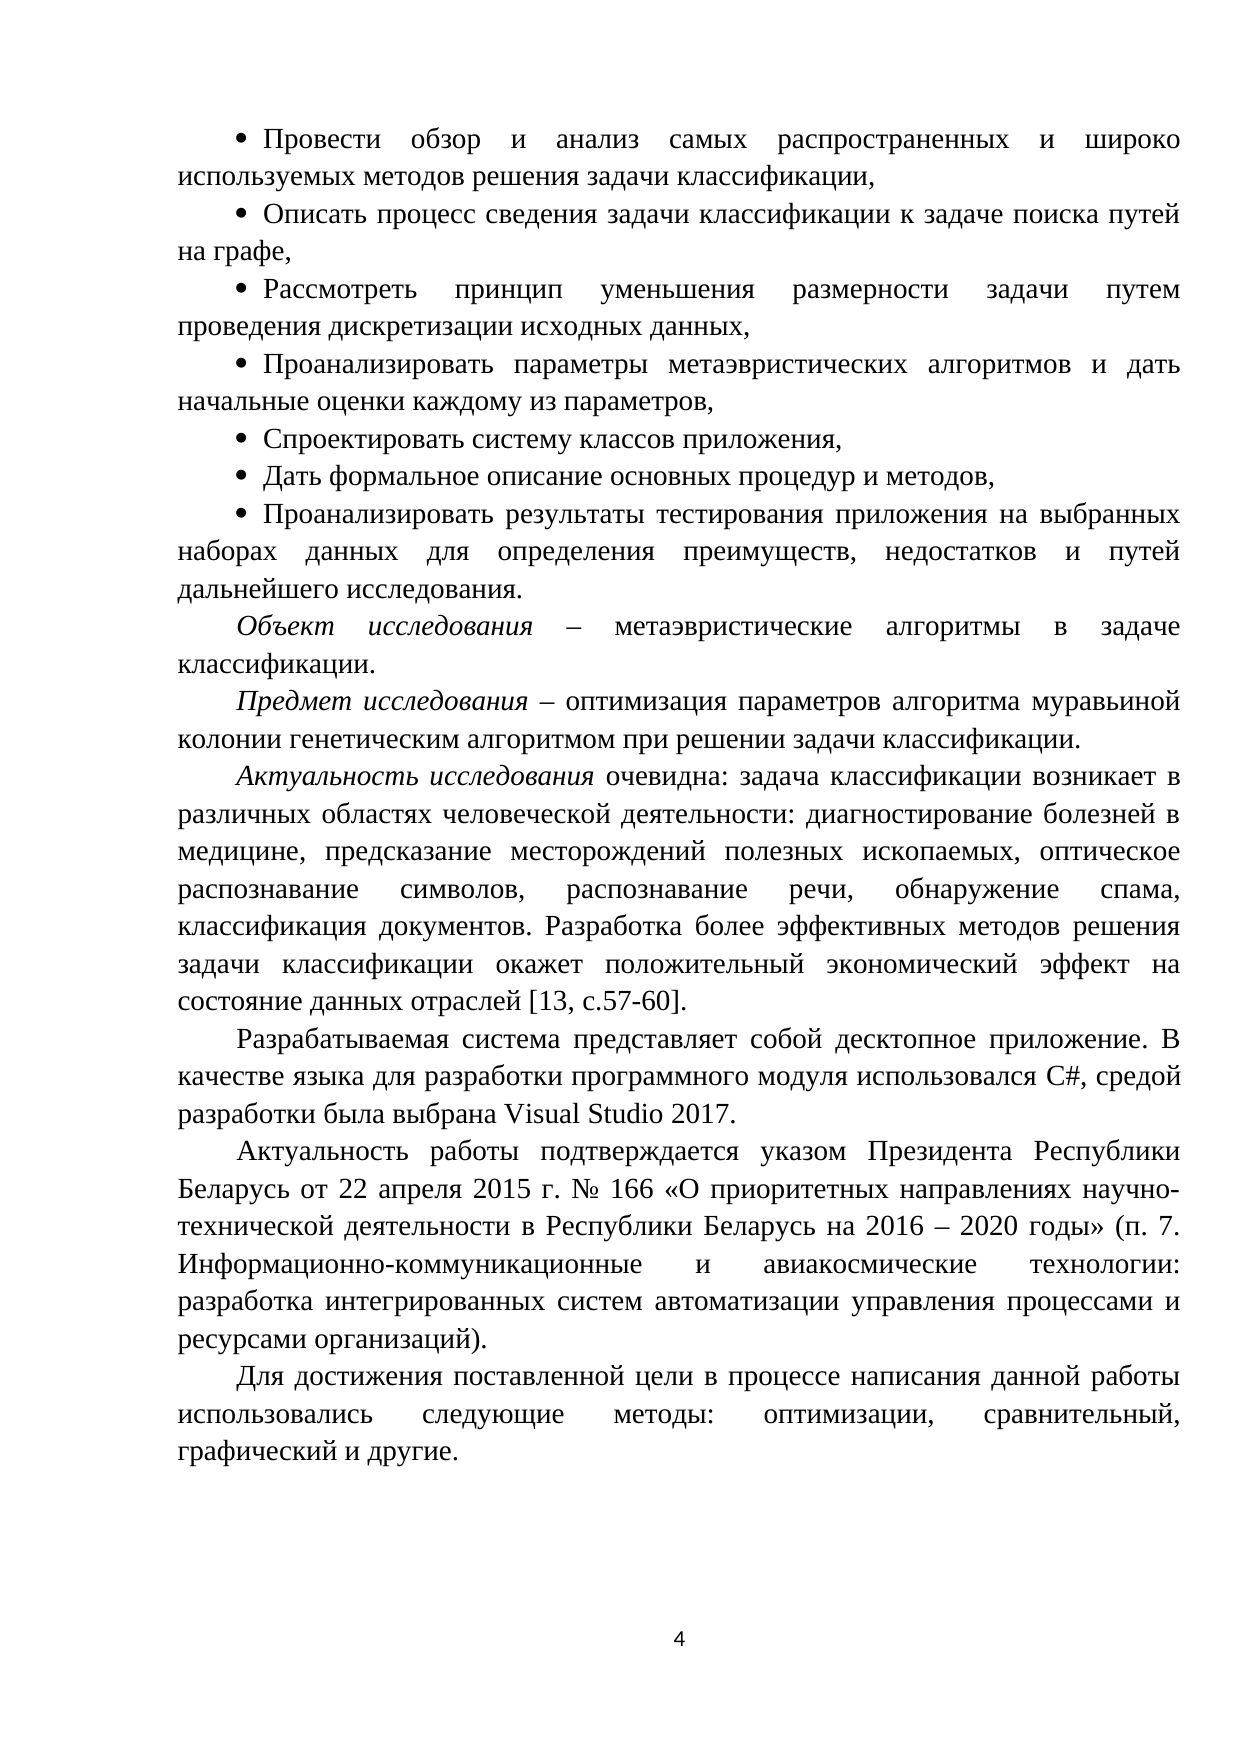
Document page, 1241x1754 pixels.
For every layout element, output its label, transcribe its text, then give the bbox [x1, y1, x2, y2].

list Рассмотреть принцип уменьшения размерности задачи путем проведения дискретизации исходных данных, [177, 268, 1181, 343]
list Описать процесс сведения задачи классификации к задаче поиска путей на графе, [177, 193, 1181, 268]
text Актуальность исследования очевидна: задача классификации возникает в различных областях человеческой деятельности: диагностирование болезней в медицине, предсказание месторождений полезных ископаемых, оптическое распознавание символов, распознавание речи, обнаружение спама, классификация документов. Разработка более эффективных методов решения задачи классификации окажет положительный экономический эффект на состояние данных отраслей [13, c.57-60]. [177, 756, 1181, 1018]
text Разрабатываемая система представляет собой десктопное приложение. В качестве языка для разработки программного модуля использовался C#, средой разработки была выбрана Visual Studio 2017. [177, 1018, 1181, 1131]
text Объект исследования – метаэвристические алгоритмы в задаче классификации. [177, 606, 1181, 681]
list Провести обзор и анализ самых распространенных и широко используемых методов решения задачи классификации, [177, 118, 1181, 193]
text Актуальность работы подтверждается указом Президента Республики Беларусь от 22 апреля 2015 г. № 166 «О приоритетных направлениях научно-технической деятельности в Республики Беларусь на 2016 – 2020 годы» (п. 7. Информационно-коммуникационные и авиакосмические технологии: разработка интегрированных систем автоматизации управления процессами и ресурсами организаций). [177, 1131, 1181, 1356]
list Проанализировать параметры метаэвристических алгоритмов и дать начальные оценки каждому из параметров, [177, 343, 1181, 418]
text Предмет исследования – оптимизация параметров алгоритма муравьиной колонии генетическим алгоритмом при решении задачи классификации. [177, 681, 1181, 756]
list Спроектировать систему классов приложения, [177, 418, 1181, 456]
list Проанализировать результаты тестирования приложения на выбранных наборах данных для определения преимуществ, недостатков и путей дальнейшего исследования. [177, 493, 1181, 606]
list Дать формальное описание основных процедур и методов, [177, 456, 1181, 493]
text Для достижения поставленной цели в процессе написания данной работы использовались следующие методы: оптимизации, сравнительный, графический и другие. [177, 1356, 1181, 1468]
